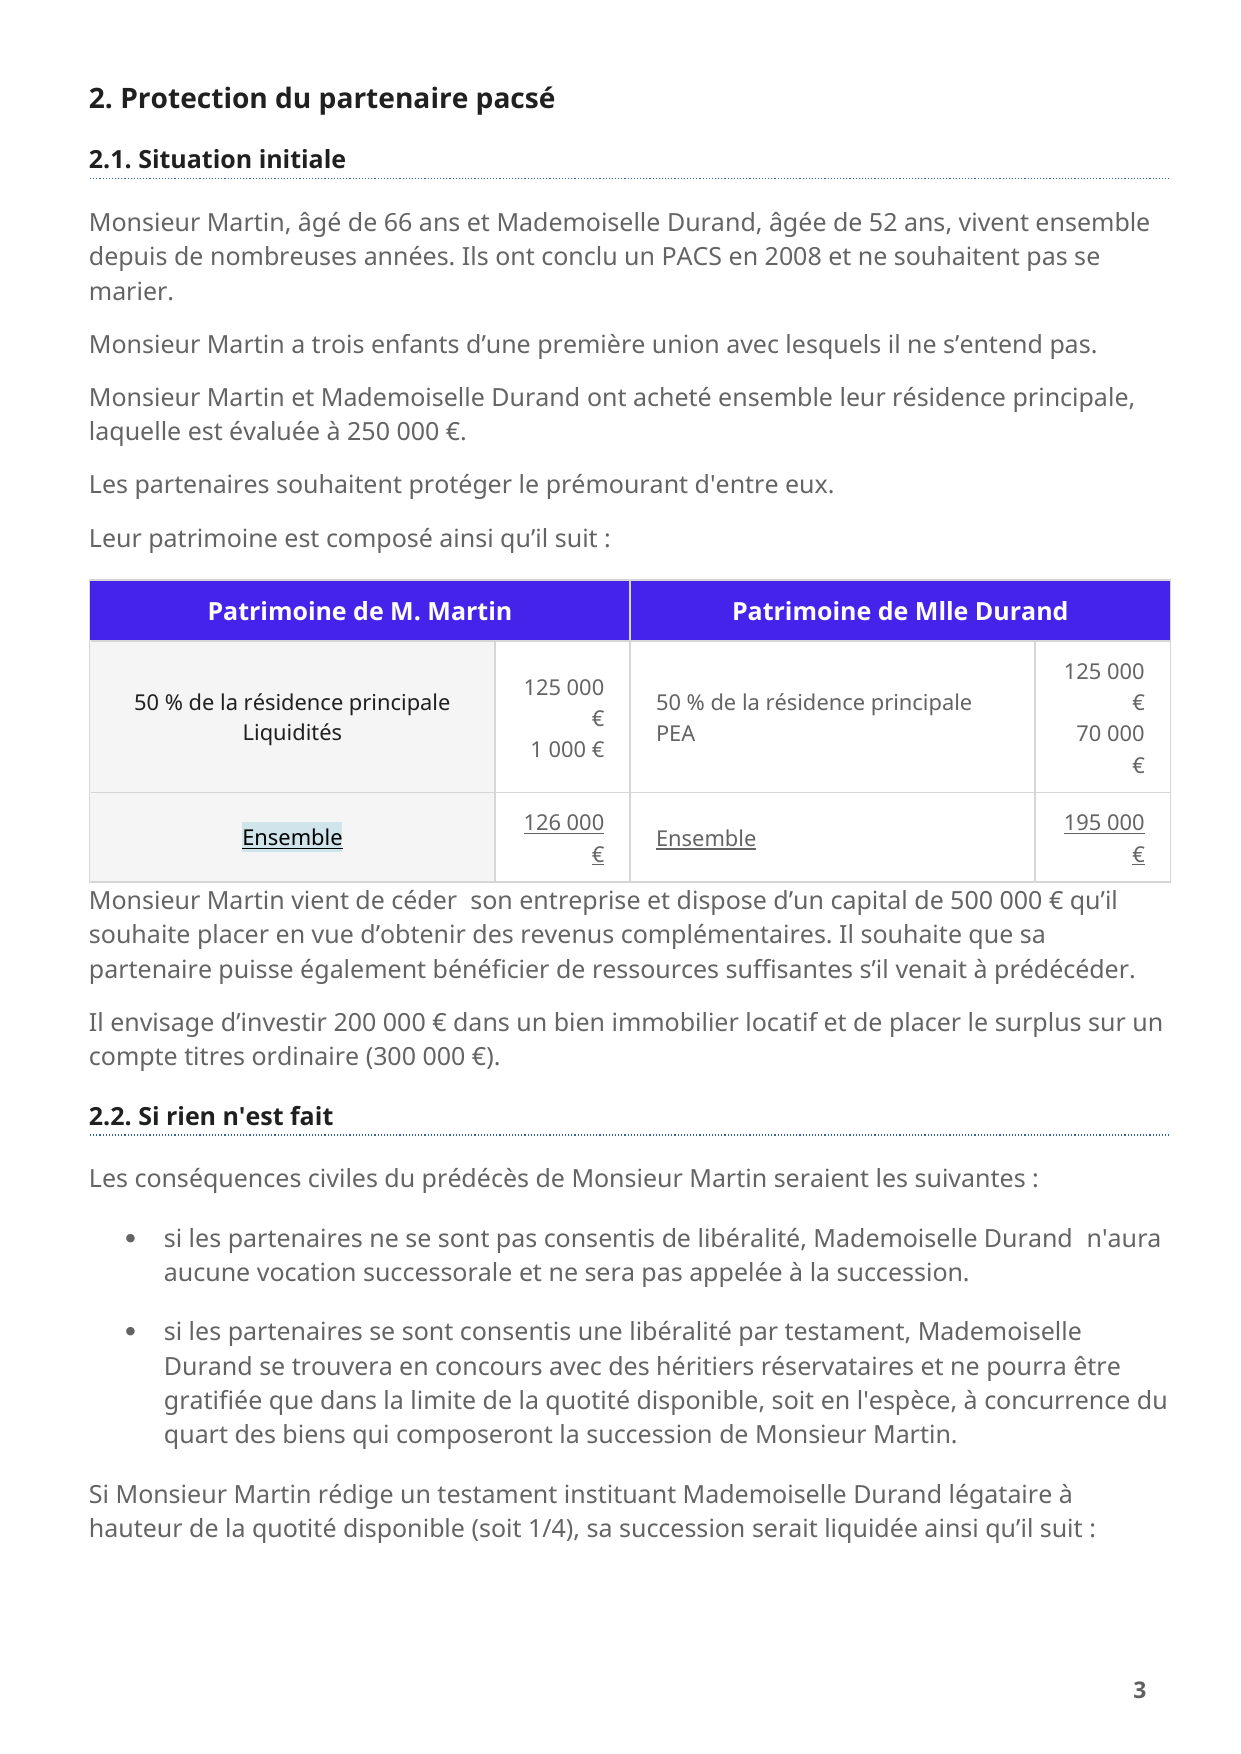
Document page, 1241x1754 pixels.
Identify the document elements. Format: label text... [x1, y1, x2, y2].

text Il envisage d’investir 200 000 € dans un bien immobilier locatif et de placer le surplus sur un compte titres ordinaire (300 000 €). [89, 1004, 1169, 1073]
table_cell 195 000 € [1036, 793, 1170, 881]
text Leur patrimoine est composé ainsi qu’il suit : [89, 520, 1169, 554]
table_cell 50 % de la résidence principale Liquidités [90, 641, 494, 792]
list si les partenaires se sont consentis une libéralité par testament, Mademoiselle Durand se trouvera en concours avec des héritiers réservataires et ne pourra être gratifiée que dans la limite de la quotité disponible, soit en l'espèce, à concurrence du quart des biens qui composeront la succession de Monsieur Martin. [126, 1314, 1169, 1451]
subtitle 2. Protection du partenaire pacsé [89, 78, 1169, 117]
table_cell 125 000 € 70 000 € [1036, 642, 1170, 792]
table_cell Ensemble [90, 793, 494, 881]
table_cell Ensemble [631, 793, 1034, 881]
table_header Patrimoine de M. Martin [90, 581, 629, 640]
table_cell 50 % de la résidence principale PEA [631, 642, 1034, 792]
table_header Patrimoine de Mlle Durand [631, 581, 1170, 640]
subtitle 2.1. Situation initiale [89, 142, 1169, 179]
list si les partenaires ne se sont pas consentis de libéralité, Mademoiselle Durand n'aura aucune vocation successorale et ne sera pas appelée à la succession. [126, 1220, 1169, 1289]
text Les conséquences civiles du prédécès de Monsieur Martin seraient les suivantes : [89, 1161, 1169, 1195]
table_cell 125 000 € 1 000 € [496, 642, 629, 792]
text Monsieur Martin vient de céder son entreprise et dispose d’un capital de 500 000 € qu’il souhaite placer en vue d’obtenir des revenus complémentaires. Il souhaite que sa partenaire puisse également bénéficier de ressources suffisantes s’il venait à prédécéder. [89, 883, 1169, 986]
text Monsieur Martin a trois enfants d’une première union avec lesquels il ne s’entend pas. [89, 326, 1169, 361]
text Monsieur Martin, âgé de 66 ans et Mademoiselle Durand, âgée de 52 ans, vivent ensemble depuis de nombreuses années. Ils ont conclu un PACS en 2008 et ne souhaitent pas se marier. [89, 204, 1169, 307]
subtitle 2.2. Si rien n'est fait [89, 1098, 1169, 1136]
text Les partenaires souhaitent protéger le prémourant d'entre eux. [89, 467, 1169, 501]
text Monsieur Martin et Mademoiselle Durand ont acheté ensemble leur résidence principale, laquelle est évaluée à 250 000 €. [89, 379, 1169, 448]
text Si Monsieur Martin rédige un testament instituant Mademoiselle Durand légataire à hauteur de la quotité disponible (soit 1/4), sa succession serait liquidée ainsi qu’il suit : [89, 1476, 1169, 1545]
table_cell 126 000 € [496, 793, 629, 881]
